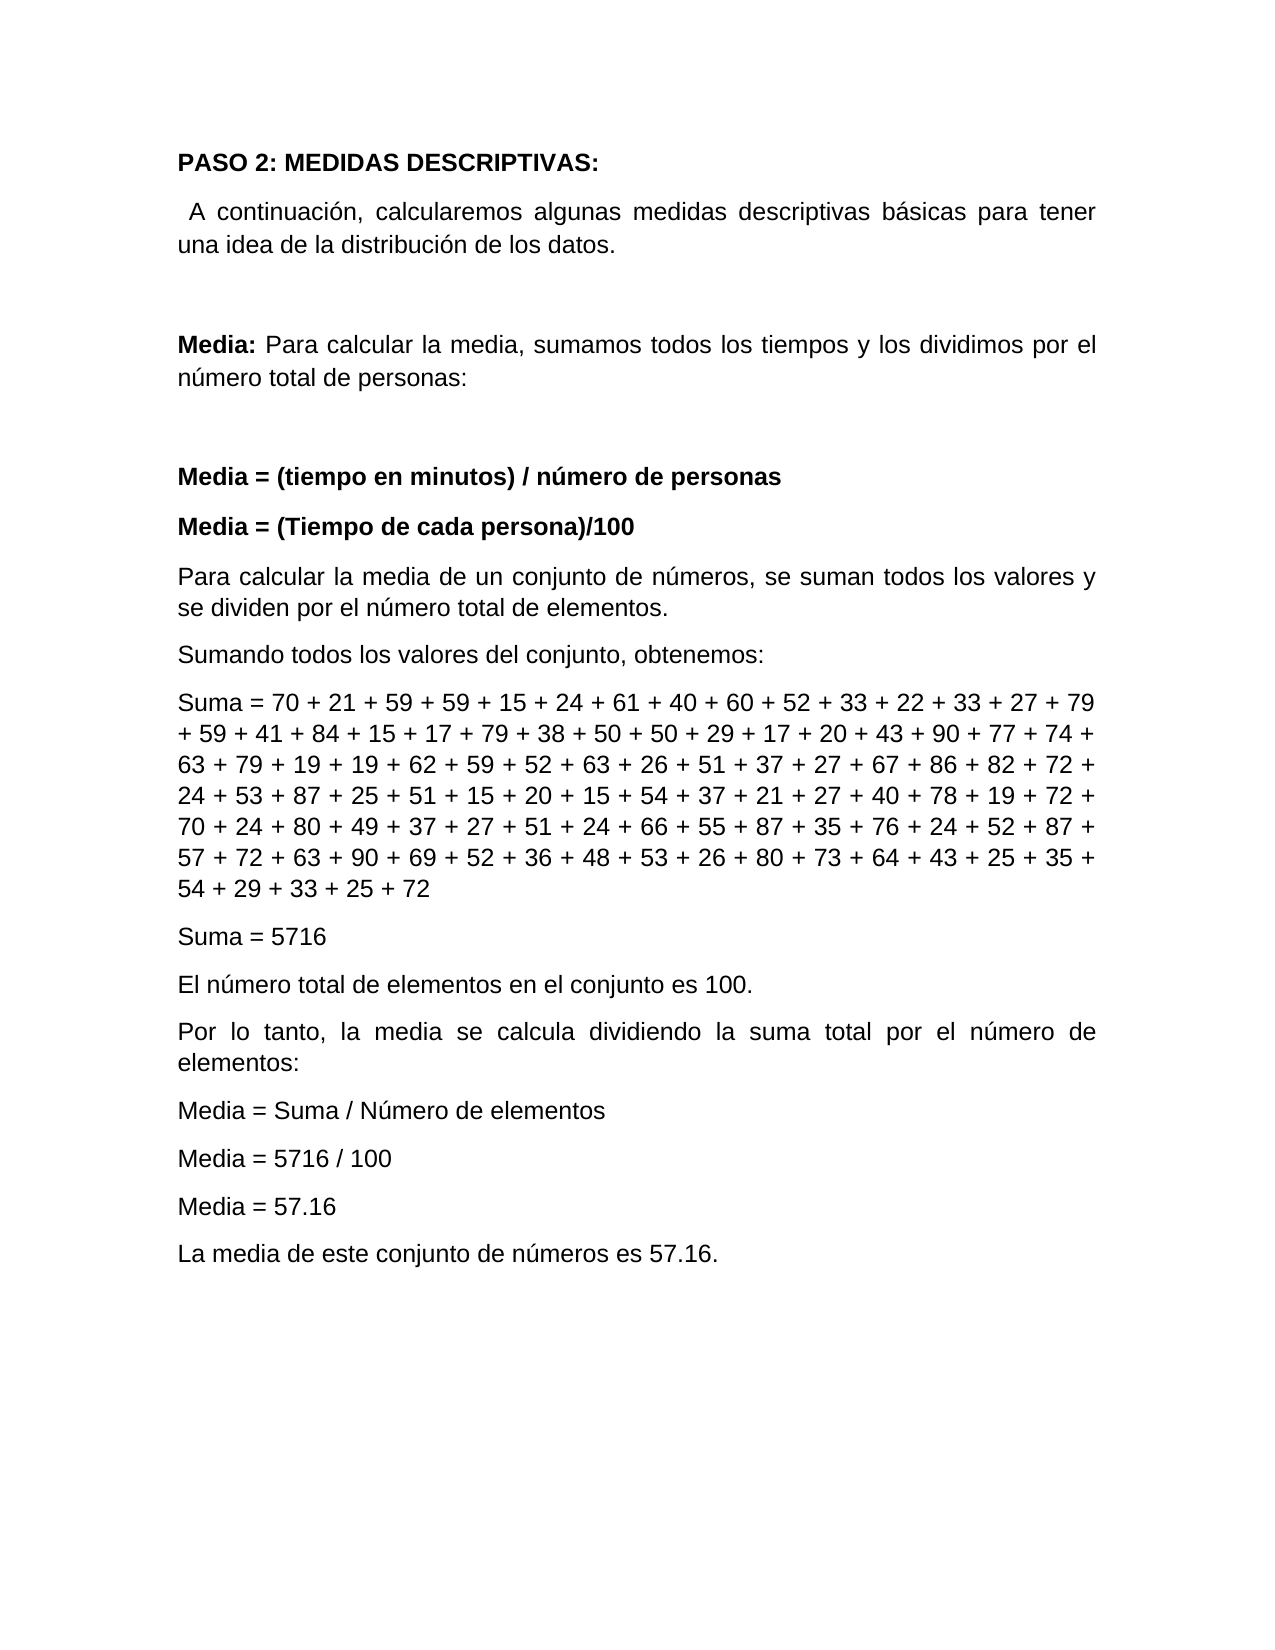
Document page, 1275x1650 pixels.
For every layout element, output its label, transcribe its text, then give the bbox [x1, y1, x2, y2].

text Media = Suma / Número de elementos [177, 1096, 1098, 1125]
text Sumando todos los valores del conjunto, obtenemos: [177, 640, 1098, 669]
text Media = (tiempo en minutos) / número de personas [177, 462, 1098, 491]
text Por lo tanto, la media se calcula dividiendo la suma total por el número de elementos: [177, 1017, 1098, 1077]
text A continuación, calcularemos algunas medidas descriptivas básicas para tener una idea de la distribución de los datos. [177, 197, 1098, 259]
text Suma = 5716 [177, 922, 1098, 951]
text La media de este conjunto de números es 57.16. [177, 1239, 1098, 1268]
text Suma = 70 + 21 + 59 + 59 + 15 + 24 + 61 + 40 + 60 + 52 + 33 + 22 + 33 + 27 + 79 + 59 + 41 + 84 + 15 + 17 + 79 + 38 + 50 + 50 + 29 + 17 + 20 + 43 + 90 + 77 + 74 + 63 + 79 + 19 + 19 + 62 + 59 + 52 + 63 + 26 + 51 + 37 + 27 + 67 + 86 + 82 + 72 + 24 + 53 + 87 + 25 + 51 + 15 + 20 + 15 + 54 + 37 + 21 + 27 + 40 + 78 + 19 + 72 + 70 + 24 + 80 + 49 + 37 + 27 + 51 + 24 + 66 + 55 + 87 + 35 + 76 + 24 + 52 + 87 + 57 + 72 + 63 + 90 + 69 + 52 + 36 + 48 + 53 + 26 + 80 + 73 + 64 + 43 + 25 + 35 + 54 + 29 + 33 + 25 + 72 [177, 688, 1098, 903]
text El número total de elementos en el conjunto es 100. [177, 969, 1098, 998]
text Media: Para calcular la media, sumamos todos los tiempos y los dividimos por el número total de personas: [177, 330, 1098, 391]
text PASO 2: MEDIDAS DESCRIPTIVAS: [177, 148, 1098, 176]
text Para calcular la media de un conjunto de números, se suman todos los valores y se dividen por el número total de elementos. [177, 561, 1098, 621]
text Media = 57.16 [177, 1191, 1098, 1220]
text Media = 5716 / 100 [177, 1144, 1098, 1172]
text Media = (Tiempo de cada persona)/100 [177, 512, 1098, 541]
